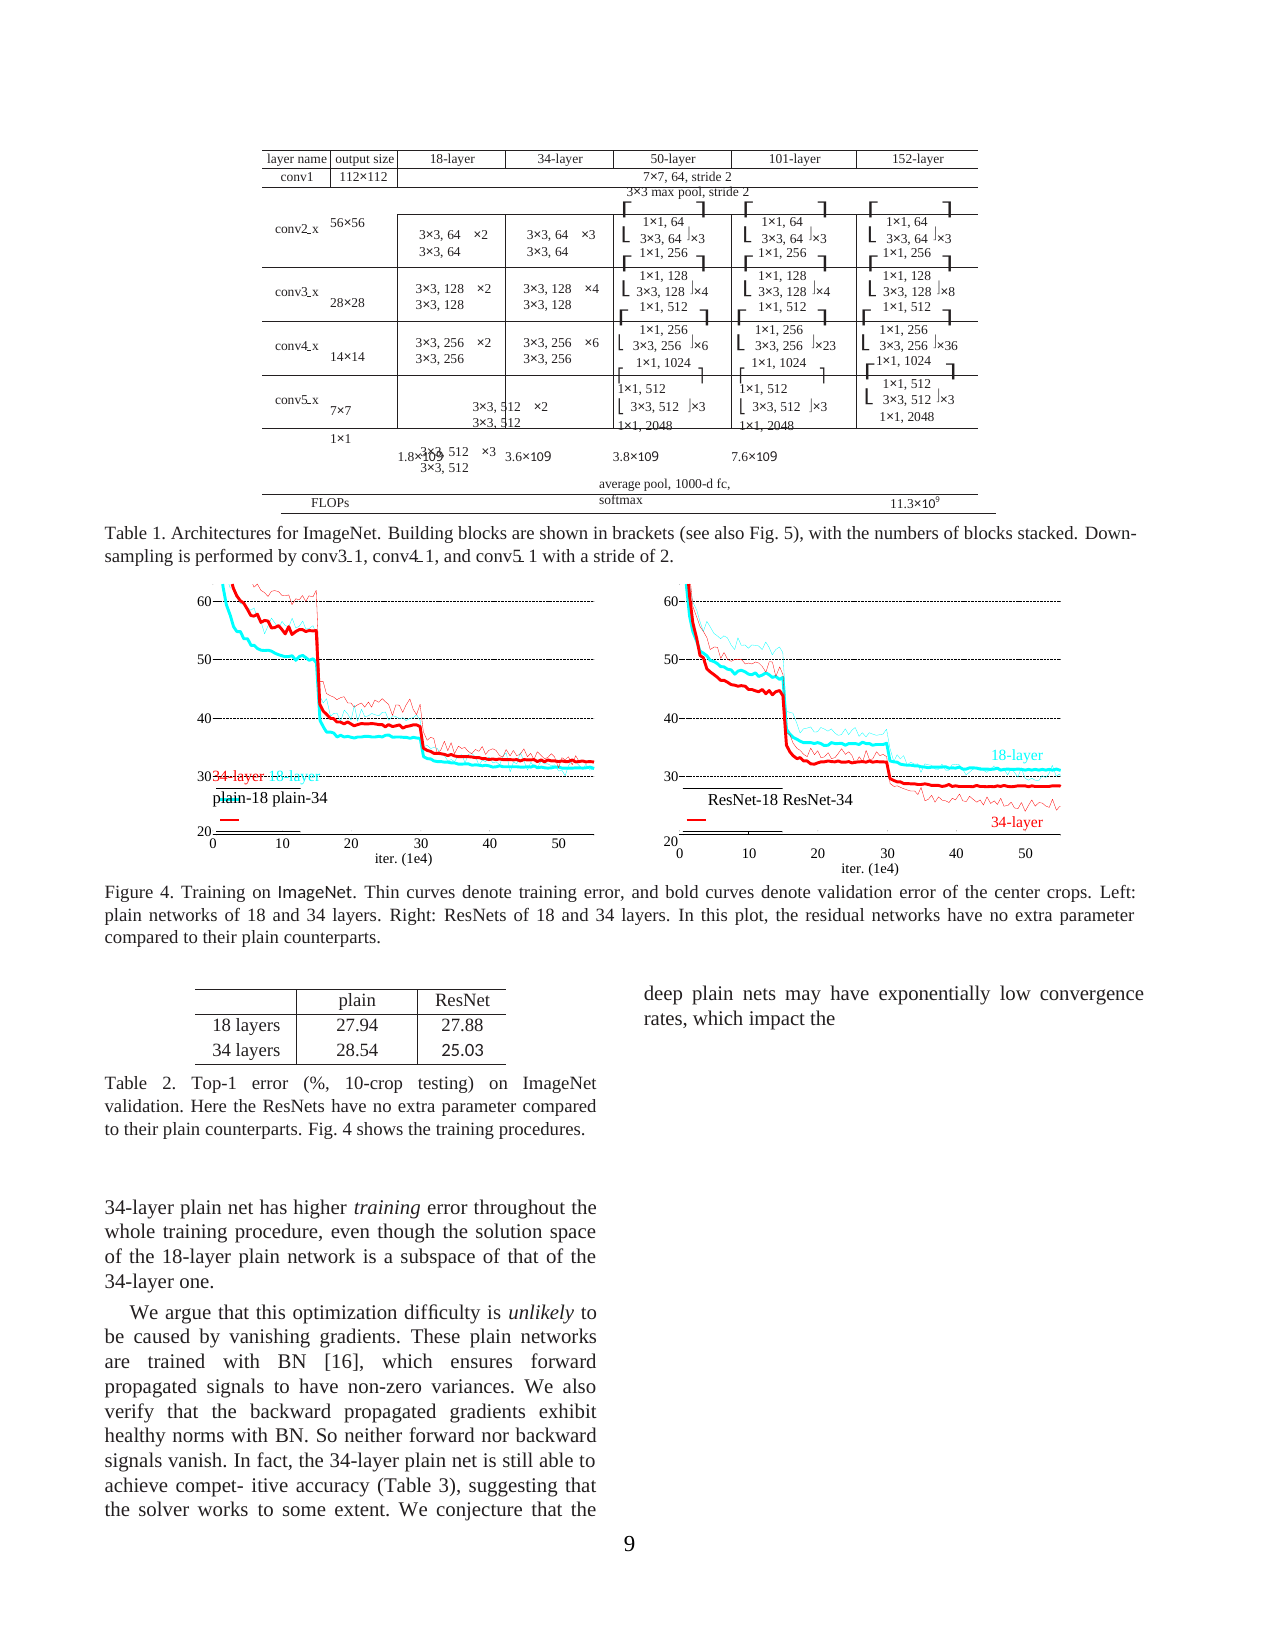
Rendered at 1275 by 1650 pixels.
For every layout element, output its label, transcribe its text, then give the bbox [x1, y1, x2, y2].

table_cell 25.03 [418, 1039, 506, 1063]
text ⎣ 3×3, 512 ×3 [863, 391, 1148, 408]
table_header 101-layer [751, 148, 856, 169]
text 1×1, 1024 [437, 354, 691, 371]
text iter. (1e4) [374, 851, 566, 867]
table_cell conv1 [262, 169, 331, 190]
table_cell [412, 169, 506, 190]
table_cell 7×7, 64, stride 2 [613, 169, 751, 190]
table_header plain [297, 990, 417, 1013]
text 1×1, 256 [754, 324, 848, 337]
table_header ResNet [418, 990, 506, 1013]
text 1×1, 1024 [751, 354, 848, 371]
table_cell [856, 169, 948, 190]
text 50 50 [197, 651, 1148, 668]
table_header 34-layer [506, 148, 613, 169]
table_header 152-layer [856, 148, 948, 169]
text ⎣ 3×3, 256 ×23 [735, 337, 848, 354]
table_header output size [331, 148, 412, 169]
text ⎣ 3×3, 256 ×36 [860, 337, 1148, 354]
text 1×1, 128 [758, 270, 848, 283]
text conv5 x [94, 391, 318, 407]
text 20 [663, 836, 1148, 849]
text 1×1, 1024 [876, 354, 1148, 368]
text We argue that this optimization difﬁculty is unlikely to be caused by vanishing gradients. These plain networks are trained with BN [16], which ensures forward propagated signals to have non-zero variances. We also verify that the backward propagated gradients exhibit healthy norms with BN. So neither forward nor backward signals vanish. In fact, the 34-layer plain net is still able to achieve compet- itive accuracy (Table 3), suggesting that the solver works to some extent. We conjecture that the deep plain nets may have exponentially low convergence rates, which impact the [104, 1300, 597, 1521]
text 11.3×109 [890, 493, 1148, 512]
text 1×1, 256 [437, 247, 687, 260]
text 1×1, 256 [758, 247, 848, 260]
table_cell [751, 169, 856, 190]
text ⎣ 3×3, 128 ×8 [867, 283, 1148, 300]
text 1×1, 256 [437, 324, 687, 337]
text 1×1, 512 [758, 300, 848, 314]
text ⎣ 3×3, 64 ×3 [621, 229, 723, 247]
text conv3 x [94, 283, 318, 299]
text conv2 x [94, 221, 318, 236]
text 1×1, 256 [882, 247, 1148, 260]
text Figure 4. Training on ImageNet. Thin curves denote training error, and bold curves denote validation error of the center crops. Left: plain networks of 18 and 34 layers. Right: ResNets of 18 and 34 layers. In this plot, the residual networks have no extra parameter compared to their plain counterparts. [104, 880, 1136, 947]
text ⎣ 3×3, 64 ×3 [867, 229, 1148, 247]
text 1×1, 2048 [879, 408, 1148, 424]
text 1×1, 512 [882, 300, 1148, 314]
text 20 [197, 826, 566, 839]
text ⎣ 3×3, 64 ×3 [742, 229, 848, 247]
text conv4 x [94, 337, 318, 353]
text 1×1, 128 [882, 270, 1148, 283]
text Table 1. Architectures for ImageNet. Building blocks are shown in brackets (see also Fig. 5), with the numbers of blocks stacked. Down- sampling is performed by conv3 1, conv4 1, and conv5 1 with a stride of 2. [104, 522, 1137, 566]
table_cell 27.88 [418, 1015, 506, 1038]
text 1×1, 512 [882, 378, 1148, 391]
text Table 2. Top-1 error (%, 10-crop testing) on ImageNet validation. Here the ResNets have no extra parameter compared to their plain counterparts. Fig. 4 shows the training procedures. [104, 1072, 597, 1139]
text average pool, 1000-d fc, softmax [599, 476, 776, 507]
table_header 18-layer [412, 148, 506, 169]
text 60 60 [197, 593, 1148, 609]
text 1×1, 128 [437, 270, 687, 283]
text 1×1, 256 [879, 324, 1148, 337]
table_header [195, 990, 296, 1013]
table_cell 34 layers [195, 1039, 296, 1063]
table_cell 28.54 [297, 1039, 417, 1063]
table_cell 27.94 [297, 1015, 417, 1038]
table_header layer name [262, 148, 331, 169]
text FLOPs [94, 494, 349, 510]
table_cell [506, 169, 613, 190]
table_cell 18 layers [195, 1015, 296, 1038]
text 1×1, 512 [437, 300, 687, 314]
text 40 40 [197, 709, 1148, 726]
text 30 30 [197, 767, 1148, 784]
text iter. (1e4) [841, 861, 1148, 876]
text ⎣ 3×3, 256 ×6 [617, 337, 723, 354]
table_header 50-layer [613, 148, 751, 169]
table_cell 112×112 [331, 169, 412, 190]
text ⎣ 3×3, 128 ×4 [621, 283, 723, 300]
text 34-layer plain net has higher training error throughout the whole training procedure, even though the solution space of the 18-layer plain network is a subspace of that of the 34-layer one. [104, 1194, 597, 1293]
text ⎣ 3×3, 128 ×4 [742, 283, 848, 300]
